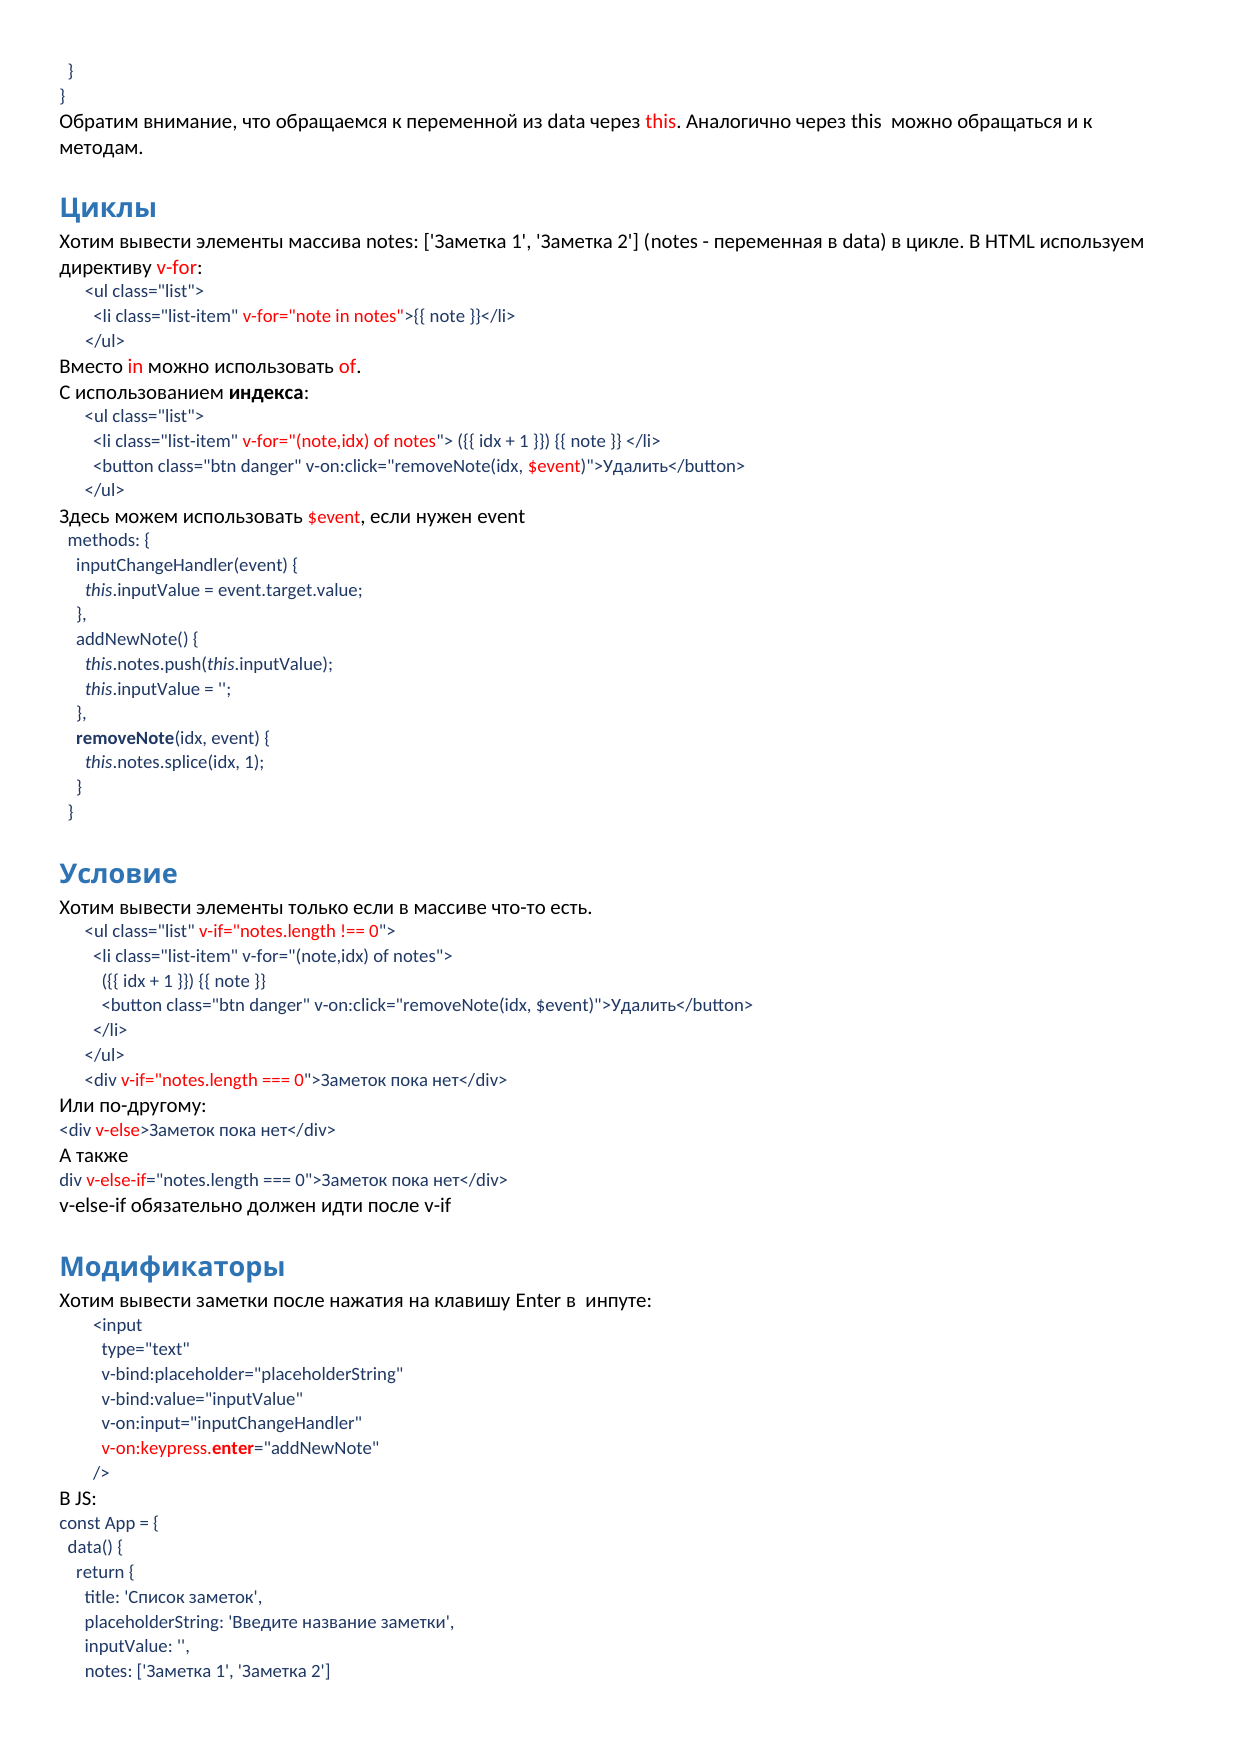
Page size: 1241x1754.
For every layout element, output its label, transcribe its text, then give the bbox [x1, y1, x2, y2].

text А также [59, 1142, 1181, 1168]
text <div v-if="notes.length === 0">Заметок пока нет</div> [59, 1068, 1181, 1091]
text В JS: [59, 1486, 1181, 1511]
text this.inputValue = ''; [59, 677, 1181, 699]
text v-else-if обязательно должен идти после v-if [59, 1193, 1181, 1218]
text </li> [59, 1018, 1181, 1041]
text </ul> [59, 1043, 1181, 1066]
text Обратим внимание, что обращаемся к переменной из data через this. Аналогично через this можно обращаться и к методам. [59, 108, 1181, 159]
text Хотим вывести заметки после нажатия на клавишу Enter в инпуте: [59, 1287, 1181, 1313]
text v-on:input="inputChangeHandler" [59, 1412, 1181, 1434]
text </ul> [59, 478, 1181, 501]
text <ul class="list"> [59, 404, 1181, 427]
text inputValue: '', [59, 1634, 1181, 1657]
text }, [59, 701, 1181, 724]
text methods: { [59, 528, 1181, 551]
text type="text" [59, 1337, 1181, 1360]
text Хотим вывести элементы массива notes: ['Заметка 1', 'Заметка 2'] (notes - переменная в data) в цикле. В HTML используем директиву v-for: [59, 229, 1181, 279]
text Вместо in можно использовать of. [59, 353, 1181, 379]
text data() { [59, 1536, 1181, 1559]
text removeNote(idx, event) { [59, 726, 1181, 749]
text Или по-другому: [59, 1092, 1181, 1118]
text } [59, 775, 1181, 798]
text inputChangeHandler(event) { [59, 553, 1181, 576]
text <li class="list-item" v-for="(note,idx) of notes"> [59, 944, 1181, 967]
text notes: ['Заметка 1', 'Заметка 2'] [59, 1659, 1181, 1682]
text } [59, 84, 1181, 107]
text this.inputValue = event.target.value; [59, 578, 1181, 601]
text } [59, 800, 1181, 823]
text div v-else-if="notes.length === 0">Заметок пока нет</div> [59, 1168, 1181, 1191]
subtitle Модификаторы [59, 1248, 1181, 1284]
text v-bind:value="inputValue" [59, 1387, 1181, 1410]
text <li class="list-item" v-for="(note,idx) of notes"> ({{ idx + 1 }}) {{ note }} </li> [59, 429, 1181, 452]
text ({{ idx + 1 }}) {{ note }} [59, 969, 1181, 992]
text <div v-else>Заметок пока нет</div> [59, 1118, 1181, 1141]
text </ul> [59, 329, 1181, 352]
text title: 'Список заметок', [59, 1585, 1181, 1608]
text this.notes.push(this.inputValue); [59, 652, 1181, 675]
text placeholderString: 'Введите название заметки', [59, 1610, 1181, 1633]
text Хотим вывести элементы только если в массиве что-то есть. [59, 894, 1181, 919]
text С использованием индекса: [59, 379, 1181, 404]
subtitle Циклы [59, 189, 1181, 226]
text <button class="btn danger" v-on:click="removeNote(idx, $event)">Удалить</button> [59, 994, 1181, 1017]
text <input [59, 1313, 1181, 1336]
subtitle Условие [59, 854, 1181, 891]
text this.notes.splice(idx, 1); [59, 751, 1181, 774]
text } [59, 59, 1181, 82]
text <li class="list-item" v-for="note in notes">{{ note }}</li> [59, 304, 1181, 327]
text <ul class="list" v-if="notes.length !== 0"> [59, 919, 1181, 942]
text return { [59, 1560, 1181, 1583]
text v-bind:placeholder="placeholderString" [59, 1362, 1181, 1385]
text addNewNote() { [59, 627, 1181, 650]
text <button class="btn danger" v-on:click="removeNote(idx, $event)">Удалить</button> [59, 454, 1181, 477]
text /> [59, 1461, 1181, 1484]
text Здесь можем использовать $event, если нужен event [59, 503, 1181, 528]
text v-on:keypress.enter="addNewNote" [59, 1436, 1181, 1459]
text }, [59, 603, 1181, 626]
text <ul class="list"> [59, 279, 1181, 302]
text const App = { [59, 1511, 1181, 1534]
